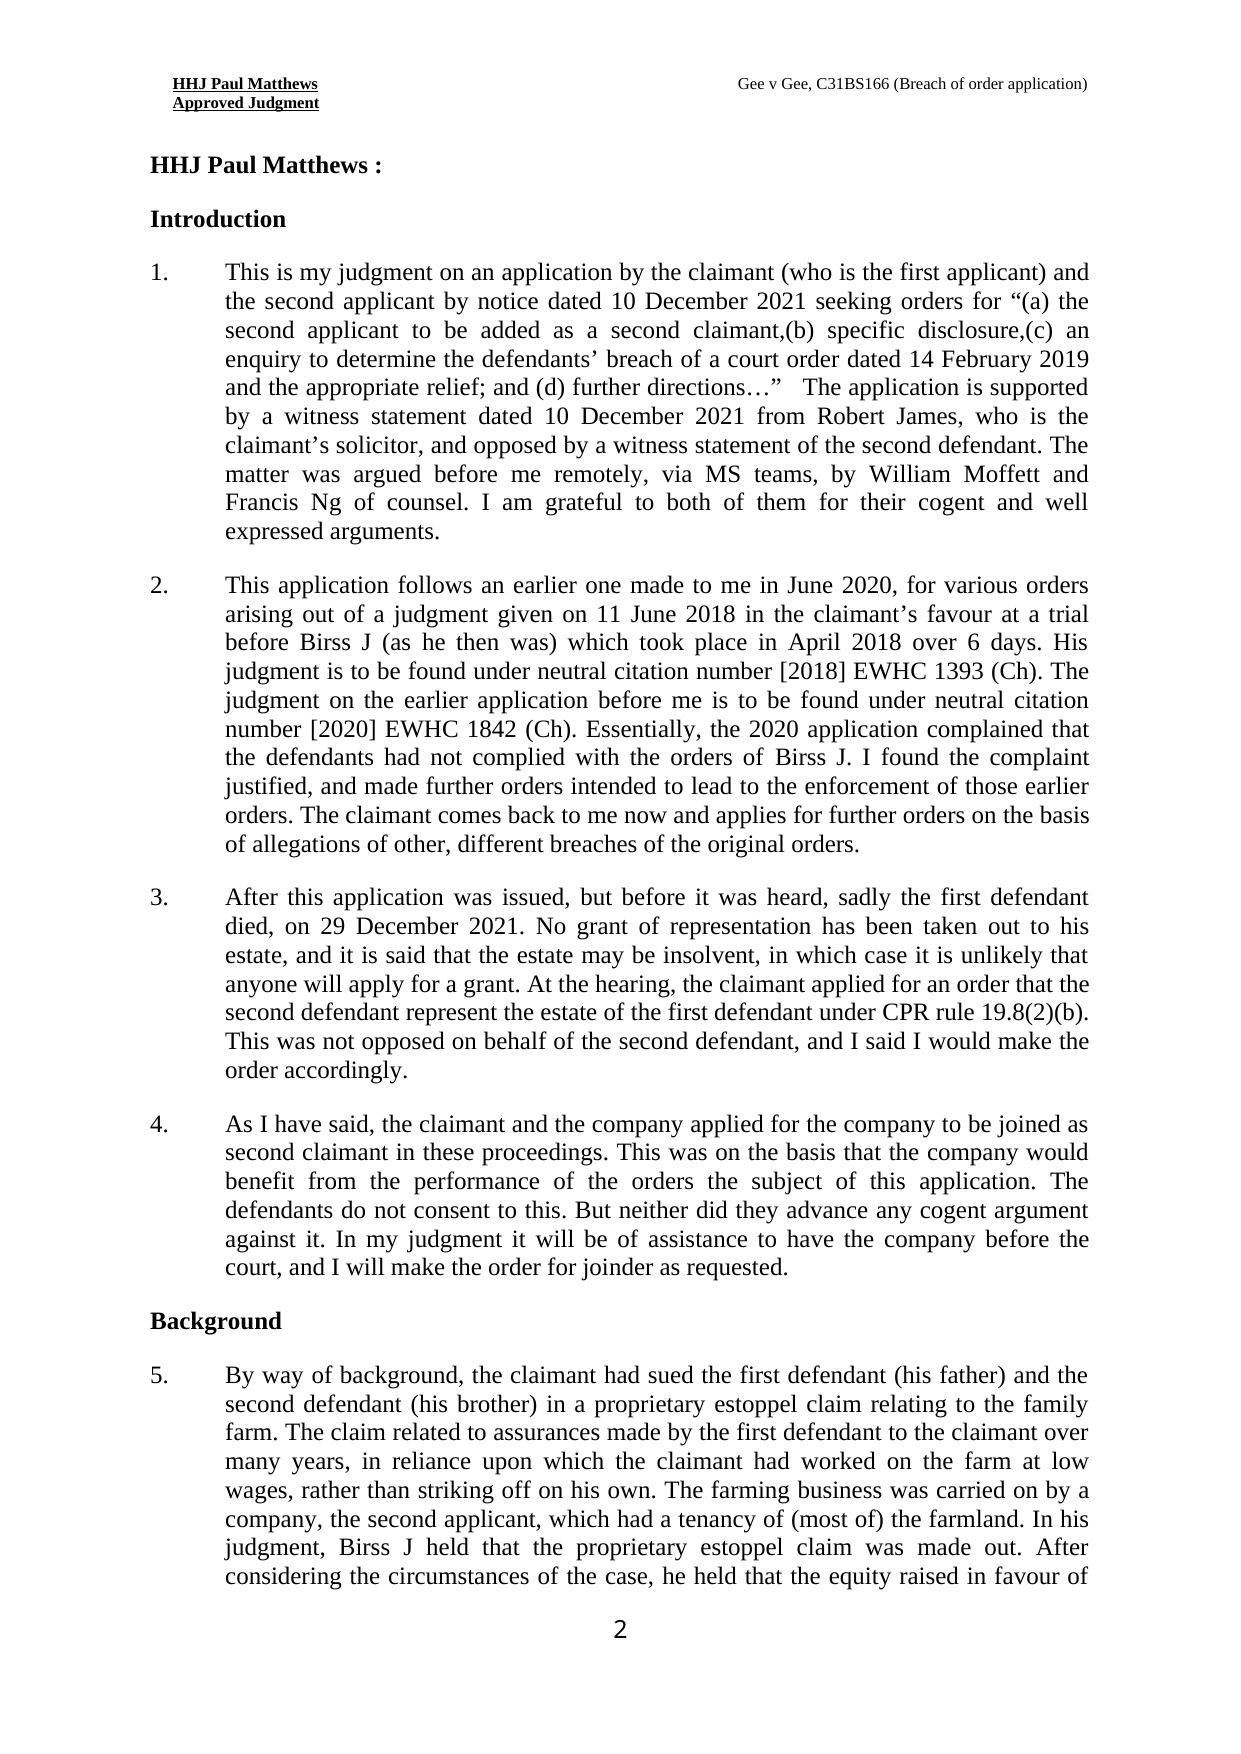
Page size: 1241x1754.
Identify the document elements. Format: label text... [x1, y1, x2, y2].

list Background [150, 1306, 1090, 1335]
text As I have said, the claimant and the company applied for the company to be joined as second claimant in these proceedings. This was on the basis that the company would benefit from the performance of the orders the subject of this application. The defendants do not consent to this. But neither did they advance any cogent argument against it. In my judgment it will be of assistance to have the company before the court, and I will make the order for joinder as requested. [150, 1109, 1090, 1281]
text HHJ Paul Matthews : [150, 150, 1090, 179]
text This application follows an earlier one made to me in June 2020, for various orders arising out of a judgment given on 11 June 2018 in the claimant’s favour at a trial before Birss J (as he then was) which took place in April 2018 over 6 days. His judgment is to be found under neutral citation number [2018] EWHC 1393 (Ch). The judgment on the earlier application before me is to be found under neutral citation number [2020] EWHC 1842 (Ch). Essentially, the 2020 application complained that the defendants had not complied with the orders of Birss J. I found the complaint justified, and made further orders intended to lead to the enforcement of those earlier orders. The claimant comes back to me now and applies for further orders on the basis of allegations of other, different breaches of the original orders. [150, 570, 1090, 857]
list Introduction [150, 204, 1090, 232]
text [150, 1360, 1090, 1590]
text This is my judgment on an application by the claimant (who is the first applicant) and the second applicant by notice dated 10 December 2021 seeking orders for “(a) the second applicant to be added as a second claimant,(b) specific disclosure,(c) an enquiry to determine the defendants’ breach of a court order dated 14 February 2019 and the appropriate relief; and (d) further directions…” The application is supported by a witness statement dated 10 December 2021 from Robert James, who is the claimant’s solicitor, and opposed by a witness statement of the second defendant. The matter was argued before me remotely, via MS teams, by William Moffett and Francis Ng of counsel. I am grateful to both of them for their cogent and well expressed arguments. [150, 257, 1090, 545]
text After this application was issued, but before it was heard, sadly the first defendant died, on 29 December 2021. No grant of representation has been taken out to his estate, and it is said that the estate may be insolvent, in which case it is unlikely that anyone will apply for a grant. At the hearing, the claimant applied for an order that the second defendant represent the estate of the first defendant under CPR rule 19.8(2)(b). This was not opposed on behalf of the second defendant, and I said I would make the order accordingly. [150, 882, 1090, 1084]
